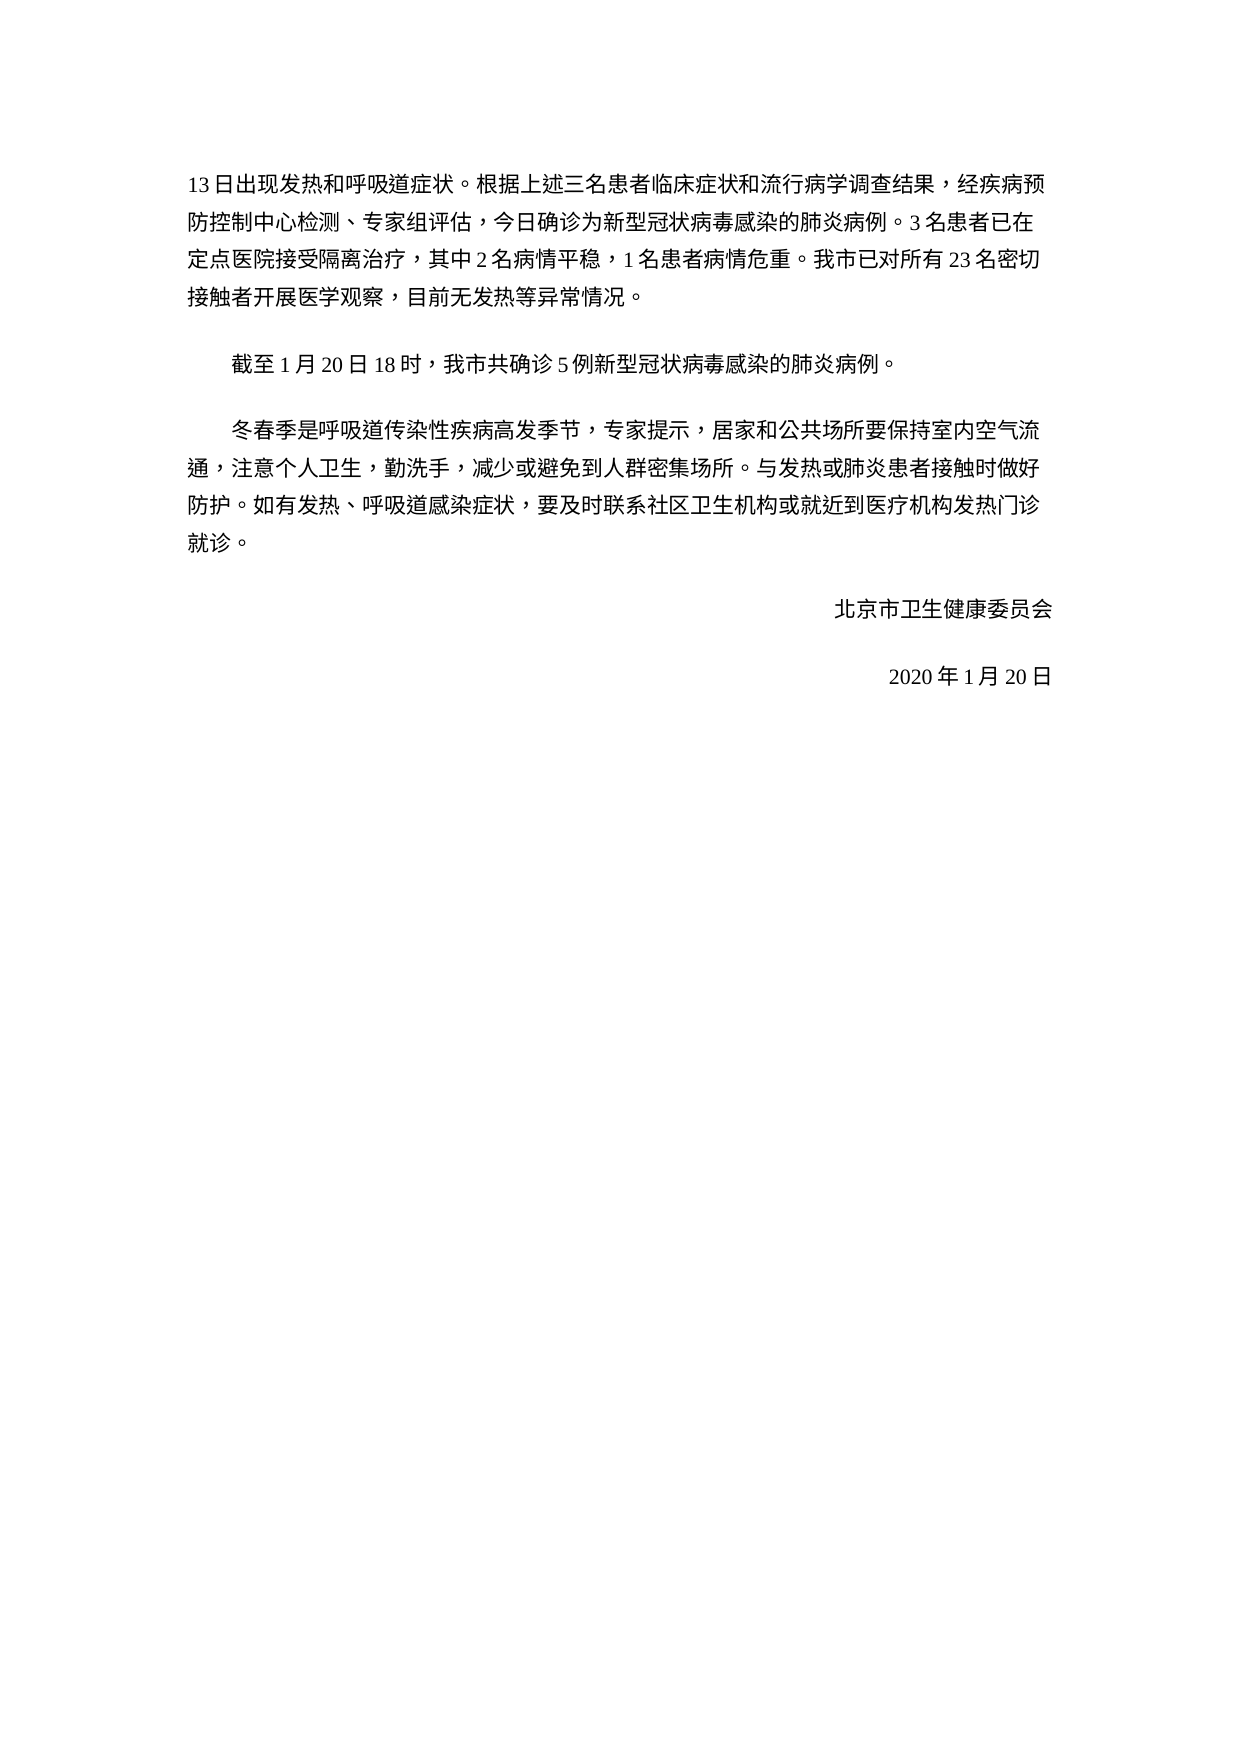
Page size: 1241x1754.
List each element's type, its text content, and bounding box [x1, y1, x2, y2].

text 冬春季是呼吸道传染性疾病高发季节，专家提示，居家和公共场所要保持室内空气流通，注意个人卫生，勤洗手，减少或避免到人群密集场所。与发热或肺炎患者接触时做好防护。如有发热、呼吸道感染症状，要及时联系社区卫生机构或就近到医疗机构发热门诊就诊。 [187, 410, 1053, 560]
text 北京市卫生健康委员会 [187, 589, 1053, 627]
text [187, 164, 1053, 314]
text 截至1月20日18时，我市共确诊5例新型冠状病毒感染的肺炎病例。 [187, 344, 1053, 381]
text 2020年1月20日 [187, 656, 1053, 694]
